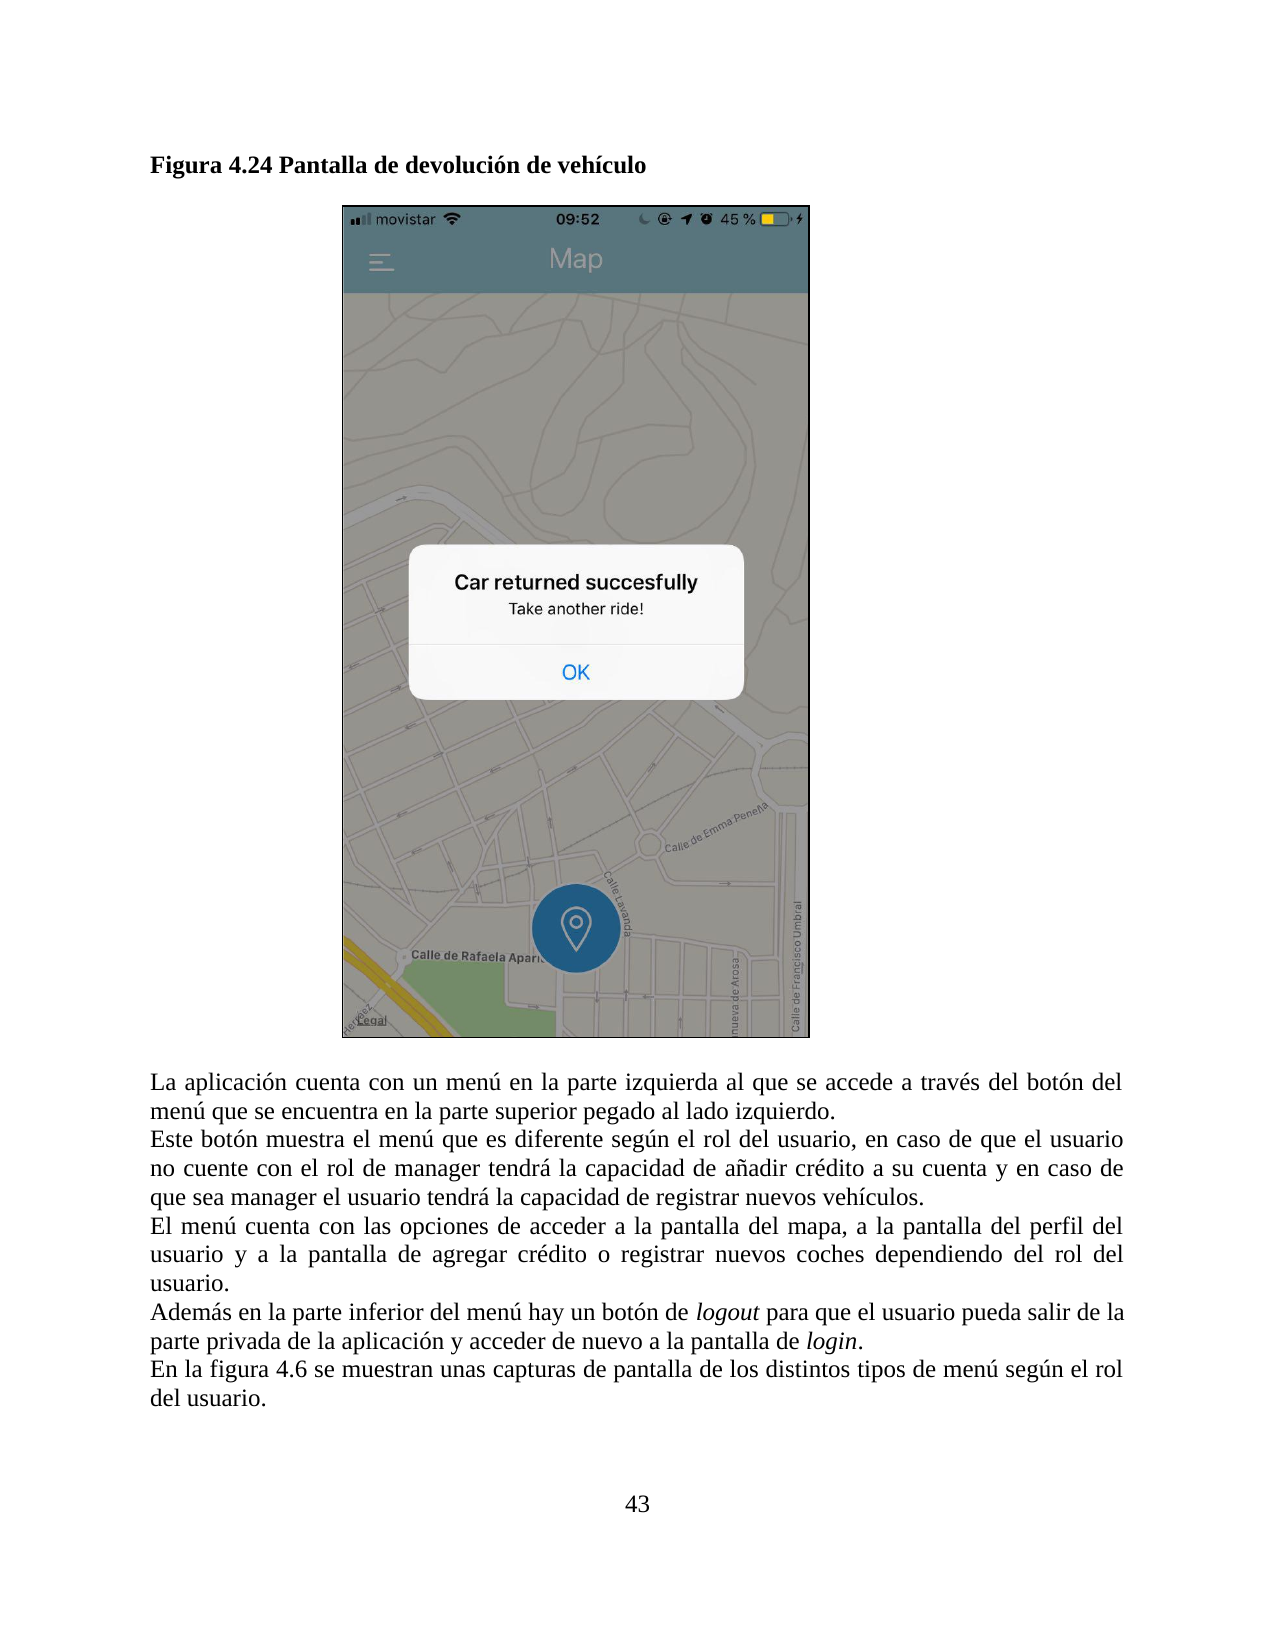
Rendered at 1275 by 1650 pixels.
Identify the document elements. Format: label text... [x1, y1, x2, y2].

text Este botón muestra el menú que es diferente según el rol del usuario, en caso de que el usuario no cuente con el rol de manager tendrá la capacidad de añadir crédito a su cuenta y en caso de que sea manager el usuario tendrá la capacidad de registrar nuevos vehículos. [150, 1124, 1125, 1211]
text La aplicación cuenta con un menú en la parte izquierda al que se accede a través del botón del menú que se encuentra en la parte superior pegado al lado izquierdo. [150, 1067, 1125, 1124]
text Además en la parte inferior del menú hay un botón de logout para que el usuario pueda salir de la parte privada de la aplicación y acceder de nuevo a la pantalla de login. [150, 1297, 1125, 1354]
text En la figura 4.6 se muestran unas capturas de pantalla de los distintos tipos de menú según el rol del usuario. [150, 1354, 1125, 1412]
text El menú cuenta con las opciones de acceder a la pantalla del mapa, a la pantalla del perfil del usuario y a la pantalla de agregar crédito o registrar nuevos coches dependiendo del rol del usuario. [150, 1211, 1125, 1297]
picture [343, 207, 808, 1037]
